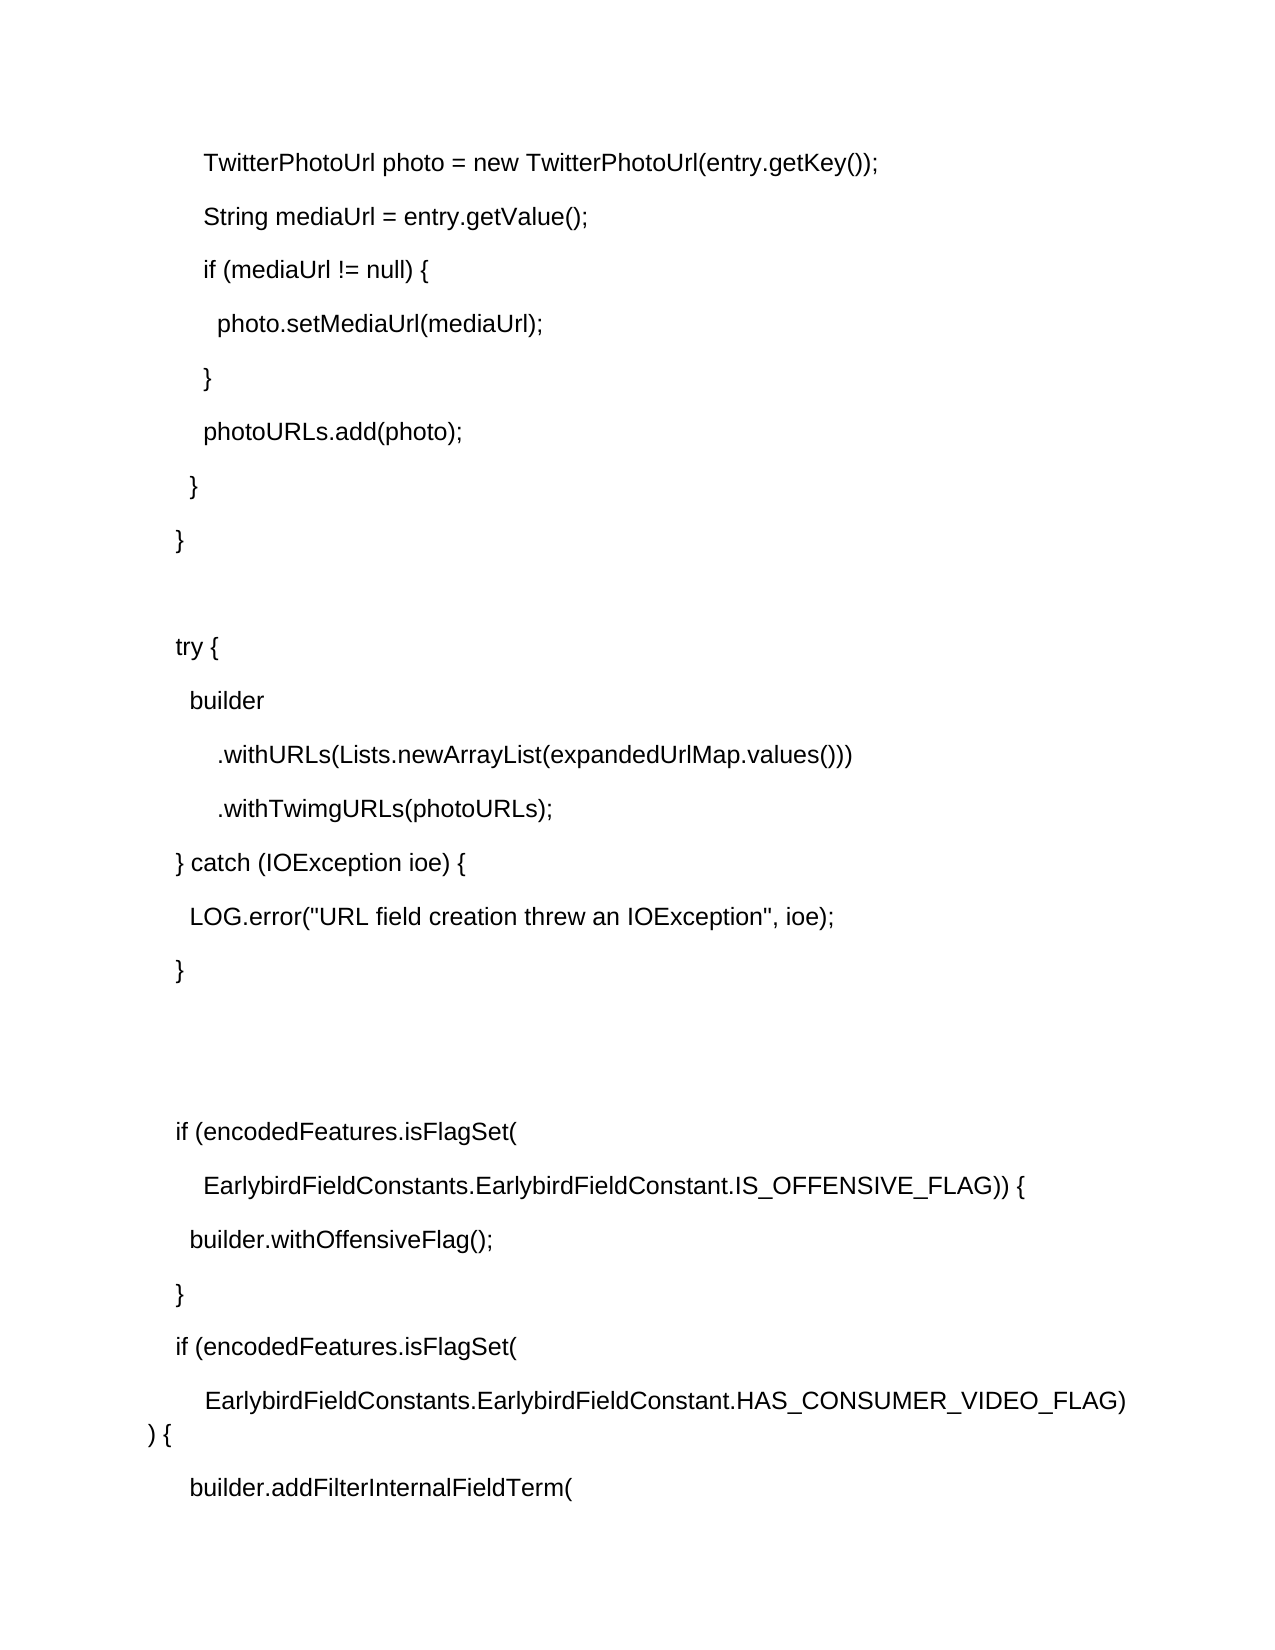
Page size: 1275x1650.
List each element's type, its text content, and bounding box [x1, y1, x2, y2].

text photo.setMediaUrl(mediaUrl); [148, 309, 1127, 338]
text String mediaUrl = entry.getValue(); [148, 201, 1127, 230]
text } [148, 524, 1127, 553]
text .withTwimgURLs(photoURLs); [148, 794, 1127, 823]
text if (encodedFeatures.isFlagSet( [148, 1117, 1127, 1146]
text } [148, 471, 1127, 499]
text TwitterPhotoUrl photo = new TwitterPhotoUrl(entry.getKey()); [148, 148, 1127, 176]
text } catch (IOException ioe) { [148, 848, 1127, 876]
text builder.addFilterInternalFieldTerm( [148, 1473, 1127, 1502]
text try { [148, 632, 1127, 661]
text } [148, 955, 1127, 984]
text EarlybirdFieldConstants.EarlybirdFieldConstant.HAS_CONSUMER_VIDEO_FLAG)) { [148, 1386, 1127, 1448]
text } [148, 1278, 1127, 1307]
text LOG.error("URL field creation threw an IOException", ioe); [148, 902, 1127, 930]
text builder.withOffensiveFlag(); [148, 1225, 1127, 1253]
text if (mediaUrl != null) { [148, 255, 1127, 284]
text } [148, 363, 1127, 392]
text photoURLs.add(photo); [148, 417, 1127, 446]
text builder [148, 686, 1127, 715]
text .withURLs(Lists.newArrayList(expandedUrlMap.values())) [148, 740, 1127, 769]
text if (encodedFeatures.isFlagSet( [148, 1332, 1127, 1361]
text EarlybirdFieldConstants.EarlybirdFieldConstant.IS_OFFENSIVE_FLAG)) { [148, 1171, 1127, 1199]
